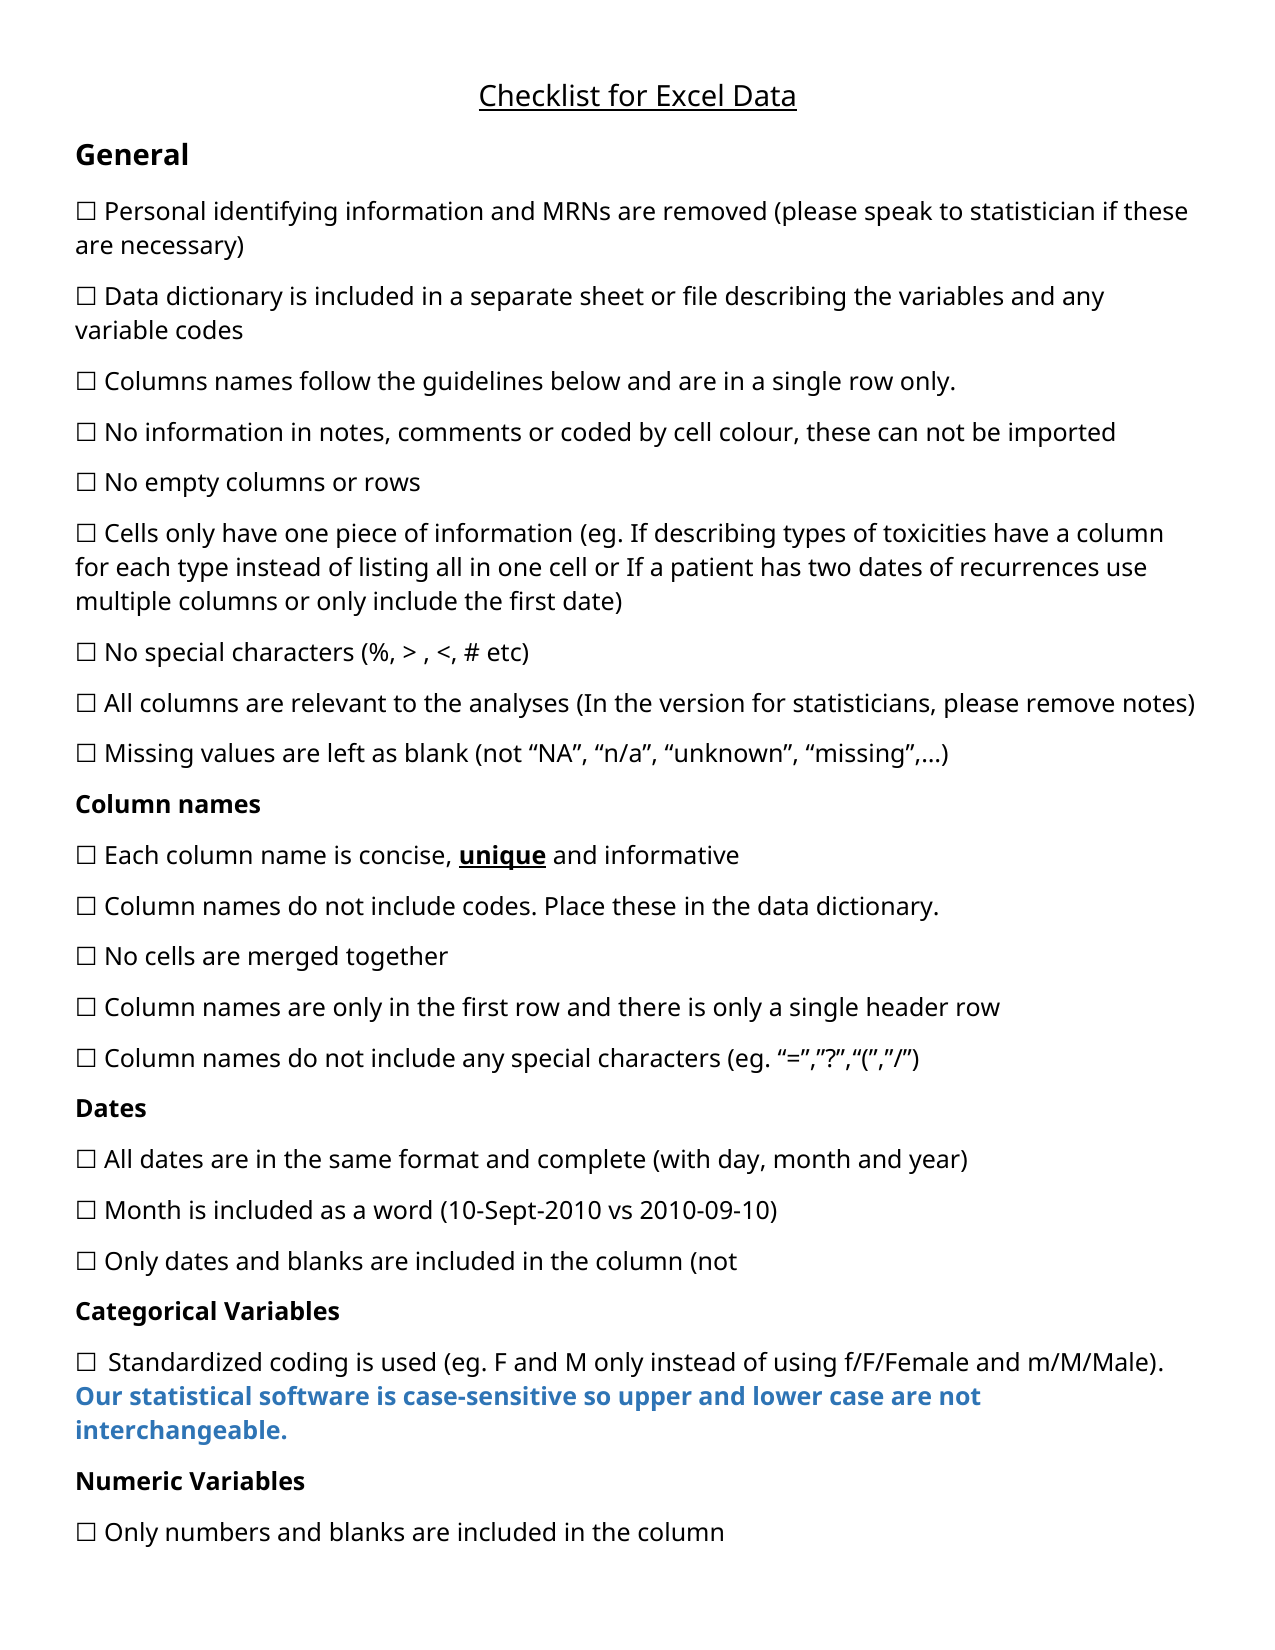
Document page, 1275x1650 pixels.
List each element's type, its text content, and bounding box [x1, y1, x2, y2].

text Column names are only in the first row and there is only a single header row [75, 990, 1200, 1024]
text Column names do not include codes. Place these in the data dictionary. [75, 888, 1200, 922]
text Data dictionary is included in a separate sheet or file describing the variables and any variable codes [75, 279, 1200, 347]
text No empty columns or rows [75, 465, 1200, 499]
text Categorical Variables [75, 1294, 1200, 1328]
text Column names [75, 787, 1200, 821]
text Only dates and blanks are included in the column (not [75, 1243, 1200, 1277]
text Each column name is concise, unique and informative [75, 837, 1200, 872]
text Personal identifying information and MRNs are removed (please speak to statistician if these are necessary) [75, 194, 1200, 262]
text Only numbers and blanks are included in the column [75, 1514, 1200, 1548]
text General [75, 134, 1200, 174]
text No cells are merged together [75, 939, 1200, 973]
text No special characters (%, > , <, # etc) [75, 634, 1200, 669]
text All dates are in the same format and complete (with day, month and year) [75, 1142, 1200, 1176]
text Dates [75, 1091, 1200, 1125]
text All columns are relevant to the analyses (In the version for statisticians, please remove notes) [75, 685, 1200, 719]
text Columns names follow the guidelines below and are in a single row only. [75, 363, 1200, 398]
text No information in notes, comments or coded by cell colour, these can not be imported [75, 414, 1200, 448]
text Missing values are left as blank (not “NA”, “n/a”, “unknown”, “missing”,…) [75, 736, 1200, 770]
text Numeric Variables [75, 1464, 1200, 1498]
text Column names do not include any special characters (eg. “=”,”?”,“(”,”/”) [75, 1040, 1200, 1074]
text Month is included as a word (10-Sept-2010 vs 2010-09-10) [75, 1193, 1200, 1227]
text Cells only have one piece of information (eg. If describing types of toxicities have a column for each type instead of listing all in one cell or If a patient has two dates of recurrences use multiple columns or only include the first date) [75, 516, 1200, 618]
text Standardized coding is used (eg. F and M only instead of using f/F/Female and m/M/Male). Our statistical software is case-sensitive so upper and lower case are not interchangeable. [75, 1345, 1200, 1447]
text Checklist for Excel Data [75, 75, 1200, 115]
